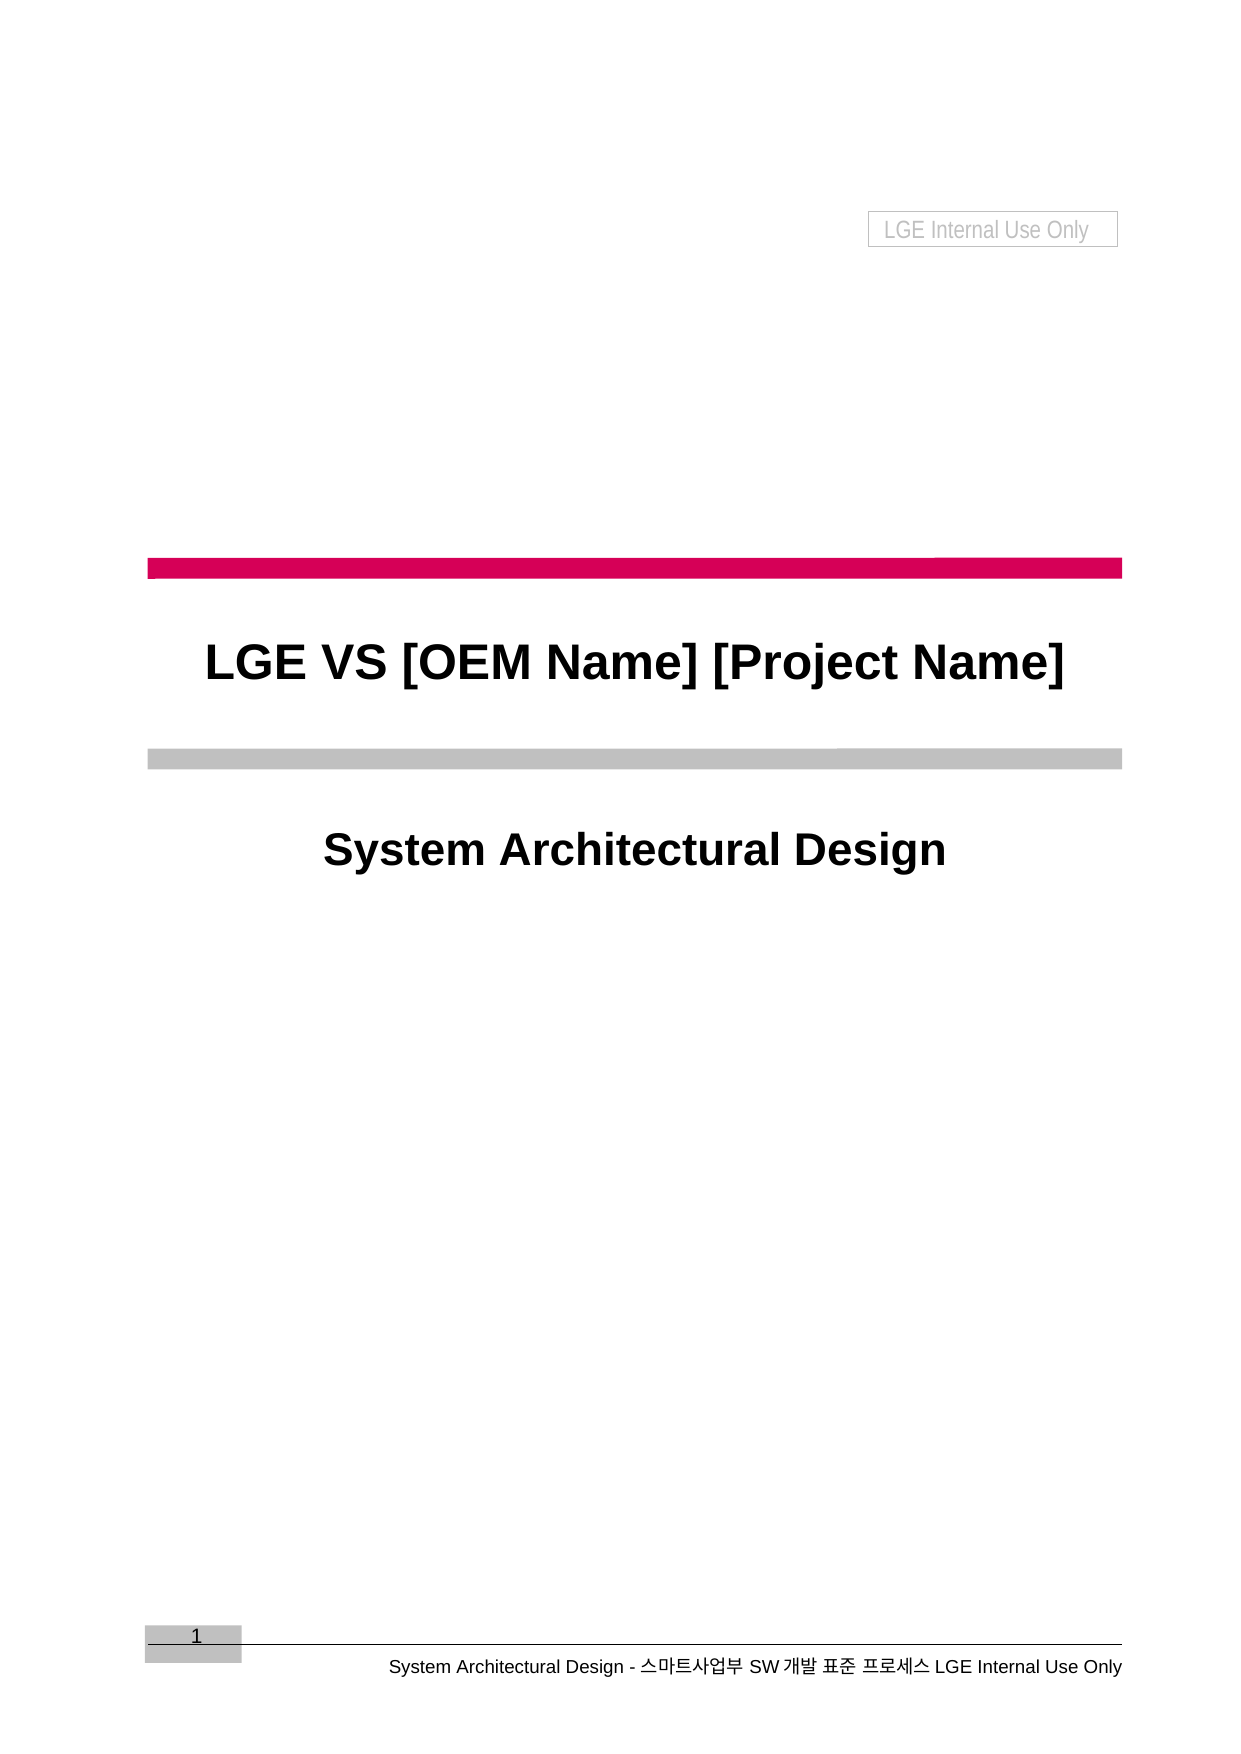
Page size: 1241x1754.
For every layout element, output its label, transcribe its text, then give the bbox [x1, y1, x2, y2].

text LGE VS [OEM Name] [Project Name] [148, 623, 1122, 698]
text System Architectural Design [148, 811, 1122, 886]
